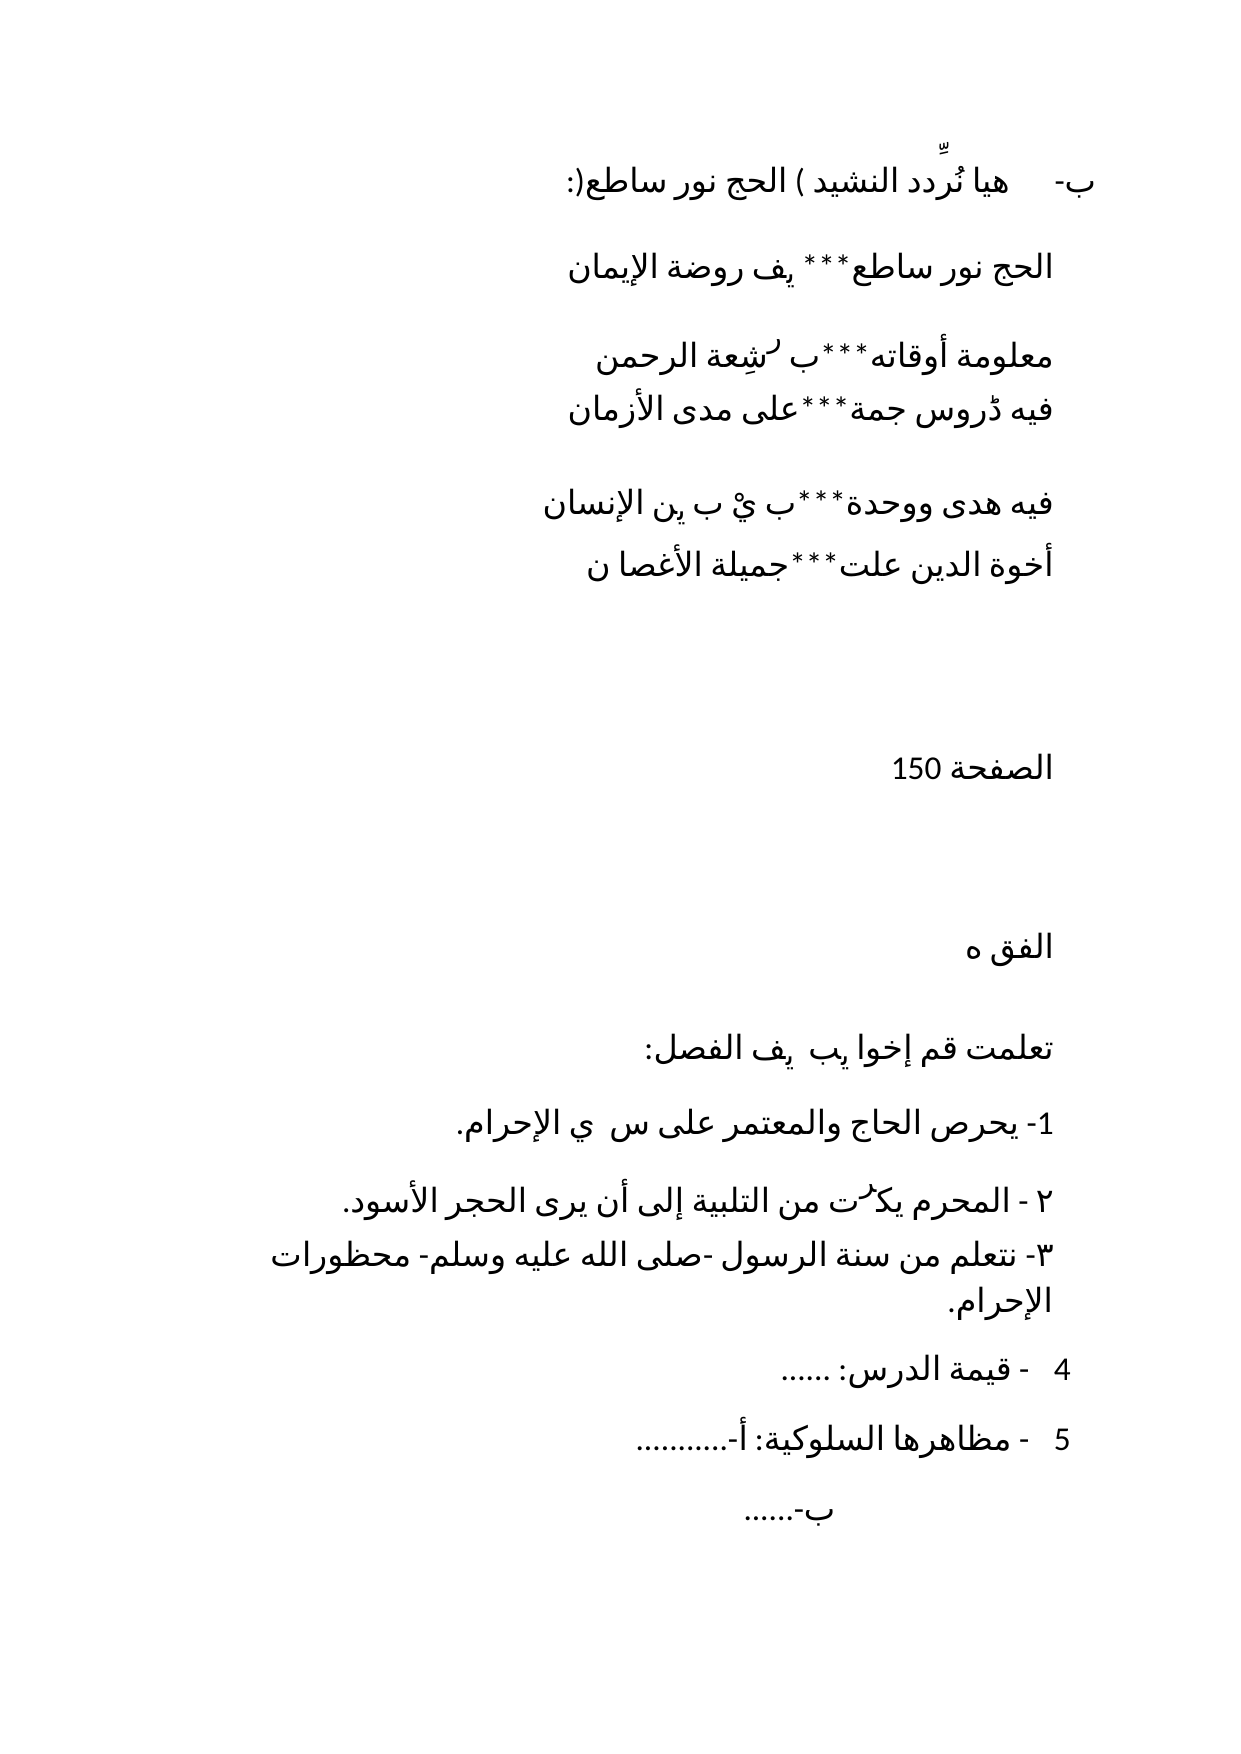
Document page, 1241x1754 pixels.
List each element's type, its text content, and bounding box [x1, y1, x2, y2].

text الفق ه [187, 926, 1054, 967]
list هيا نُرِّدد النشيد ) الحج نور ساطع(: [219, 143, 1054, 206]
text الحج نور ساطع*** يف روضة الإيمان [187, 229, 1054, 291]
list - مظاهرها السلوكية: أ-........... [187, 1418, 1054, 1459]
text معلومة أوقاته***ب رشِعة الرحمن [187, 318, 1054, 380]
text ب-...... [187, 1488, 1054, 1529]
text تعلمت قم إخوا يب يف الفصل: [187, 1010, 1054, 1072]
text فيه هدى ووحدة***ب يْ ب ين الإنسان [187, 465, 1054, 527]
text الصفحة 150 [187, 747, 1054, 788]
text فيه ڈروس جمة***على مدى الأزمان [187, 388, 1054, 428]
text ٣- نتعلم من سنة الرسول -صلى الله عليه وسلم- محظورات الإحرام. [187, 1234, 1054, 1321]
text 1- يحرص الحاج والمعتمر على س ي الإحرام. [187, 1102, 1054, 1143]
text ۲ - المحرم يكرت من التلبية إلى أن يرى الحجر الأسود. [187, 1163, 1054, 1225]
list - قيمة الدرس: ...... [187, 1347, 1054, 1388]
text أخوة الدین علت***جميلة الأغصا ن [187, 544, 1054, 584]
